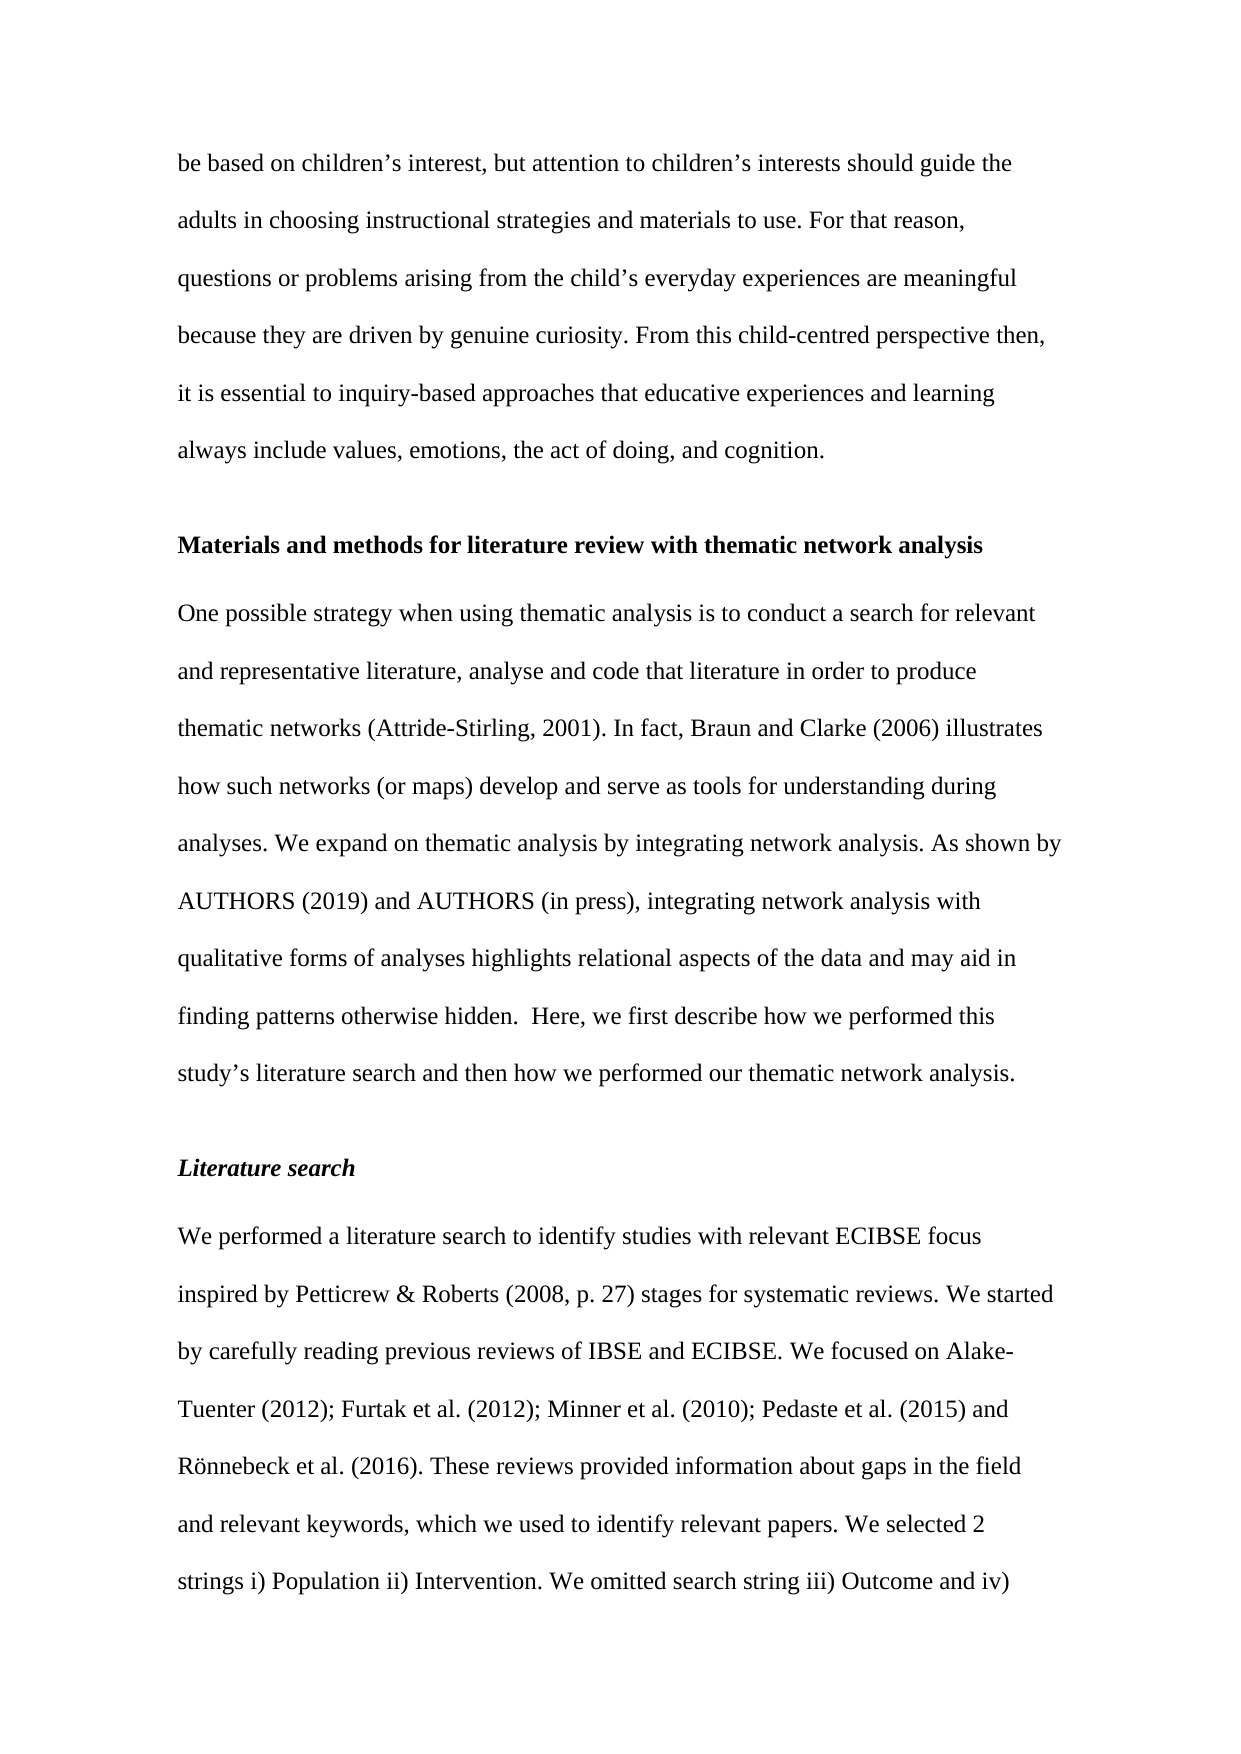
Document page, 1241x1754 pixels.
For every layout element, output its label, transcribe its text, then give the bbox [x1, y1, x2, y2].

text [177, 1221, 1063, 1595]
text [177, 148, 1063, 464]
subtitle Materials and methods for literature review with thematic network analysis [177, 530, 1004, 559]
text One possible strategy when using thematic analysis is to conduct a search for relevant and representative literature, analyse and code that literature in order to produce thematic networks (Attride-Stirling, 2001). In fact, Braun and Clarke (2006) illustrates how such networks (or maps) develop and serve as tools for understanding during analyses. We expand on thematic analysis by integrating network analysis. As shown by AUTHORS (2019) and AUTHORS (in press), integrating network analysis with qualitative forms of analyses highlights relational aspects of the data and may aid in finding patterns otherwise hidden. Here, we first describe how we performed this study’s literature search and then how we performed our thematic network analysis. [177, 598, 1063, 1087]
subtitle Literature search [177, 1153, 1004, 1182]
